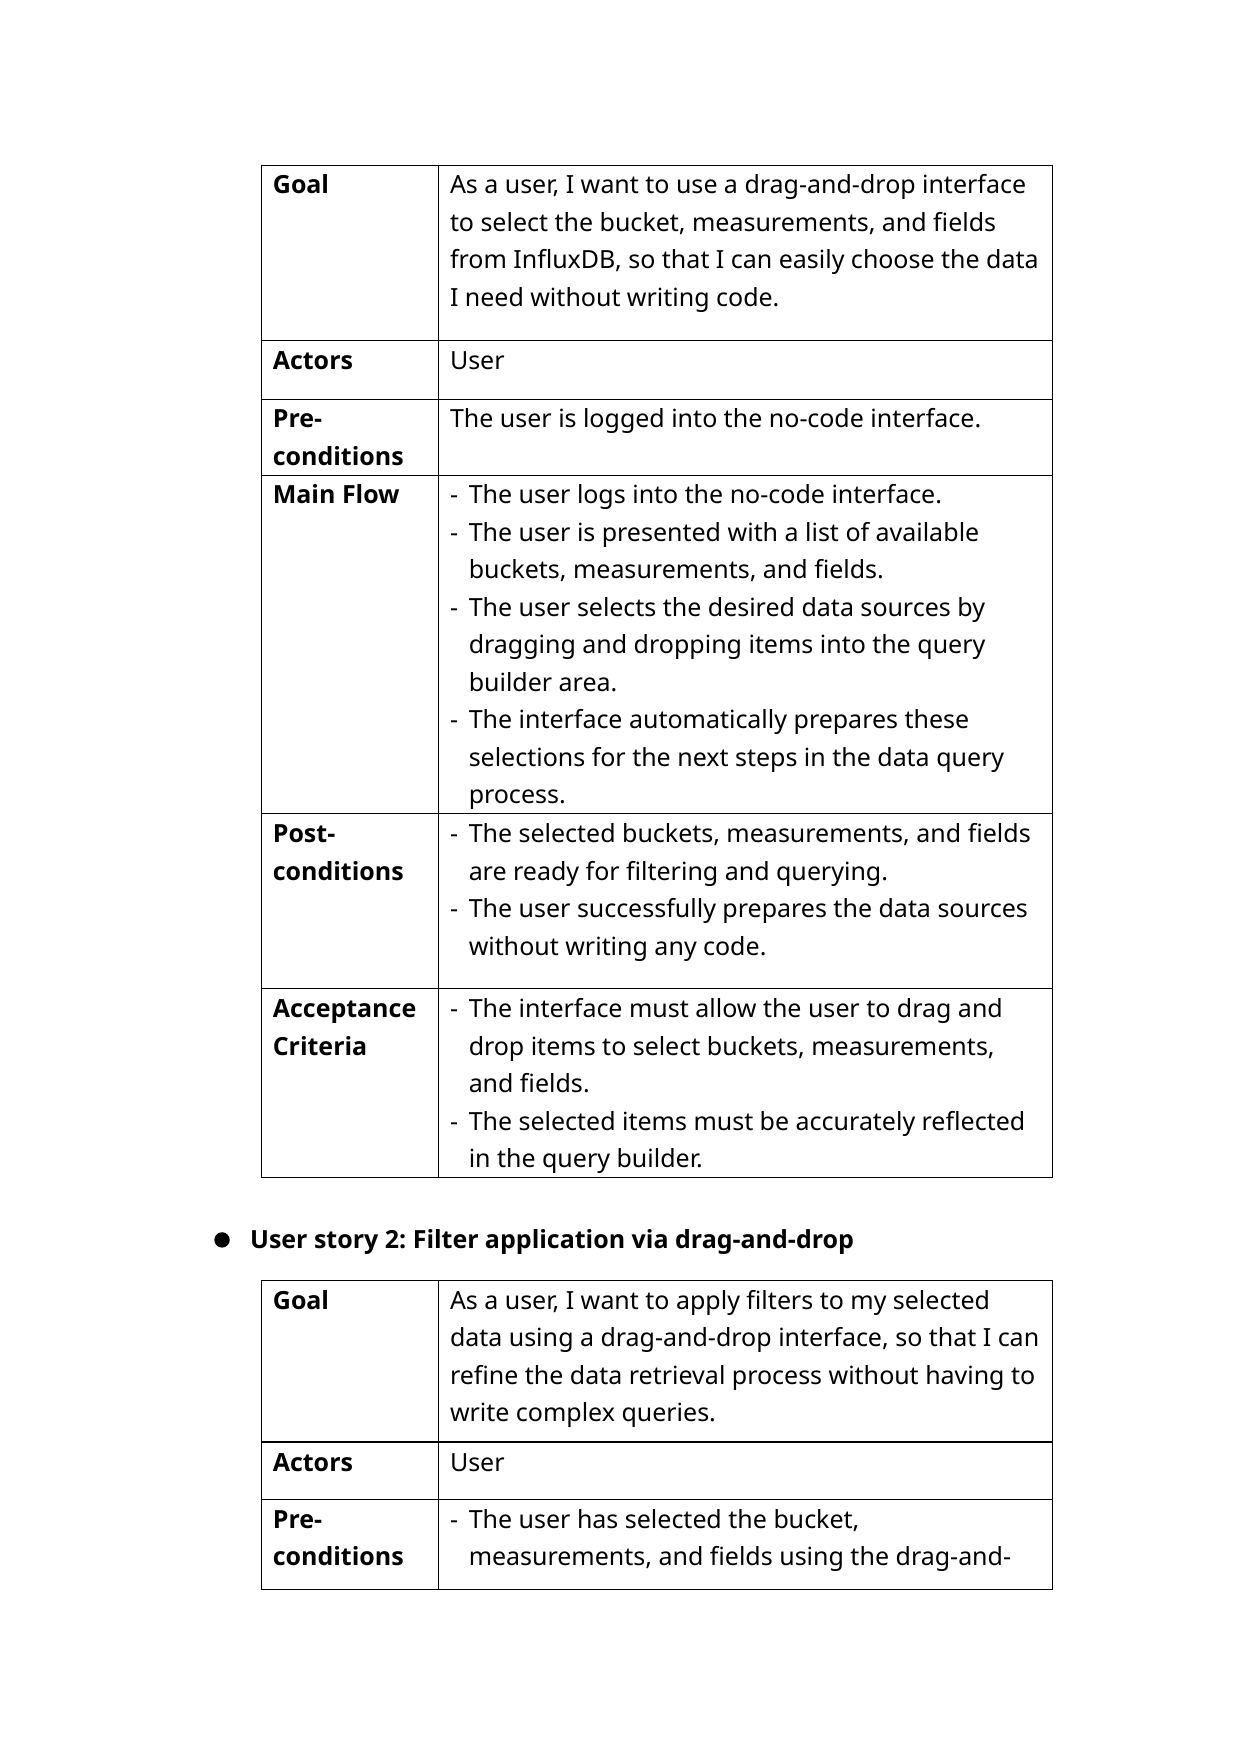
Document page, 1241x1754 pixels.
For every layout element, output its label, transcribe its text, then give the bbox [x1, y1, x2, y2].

table_header Goal [262, 166, 438, 340]
table_cell Post-conditions [262, 814, 438, 988]
table_cell User [439, 341, 1052, 398]
table_cell The selected buckets, measurements, and fields are ready for filtering and querying. The user successfully prepares the data sources without writing any code. [439, 814, 1052, 988]
table_cell Actors [262, 341, 438, 398]
list User story 2: Filter application via drag-and-drop [212, 1221, 1053, 1258]
table_cell The user is logged into the no-code interface. [439, 400, 1052, 474]
table_cell Main Flow [262, 476, 438, 813]
table_cell Pre-conditions [262, 1500, 438, 1588]
table_header Goal [262, 1281, 438, 1441]
table_cell Actors [262, 1443, 438, 1499]
table_cell Acceptance Criteria [262, 989, 438, 1177]
table_header As a user, I want to use a drag-and-drop interface to select the bucket, measurements, and fields from InfluxDB, so that I can easily choose the data I need without writing code. [439, 166, 1052, 340]
table_header As a user, I want to apply filters to my selected data using a drag-and-drop interface, so that I can refine the data retrieval process without having to write complex queries. [439, 1281, 1052, 1441]
table_cell User [439, 1443, 1052, 1499]
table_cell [439, 1500, 1052, 1588]
table_cell Pre-conditions [262, 400, 438, 474]
table_cell The user logs into the no-code interface. The user is presented with a list of available buckets, measurements, and fields. The user selects the desired data sources by dragging and dropping items into the query builder area. The interface automatically prepares these selections for the next steps in the data query process. [439, 476, 1052, 813]
table_cell The interface must allow the user to drag and drop items to select buckets, measurements, and fields. The selected items must be accurately reflected in the query builder. [439, 989, 1052, 1177]
